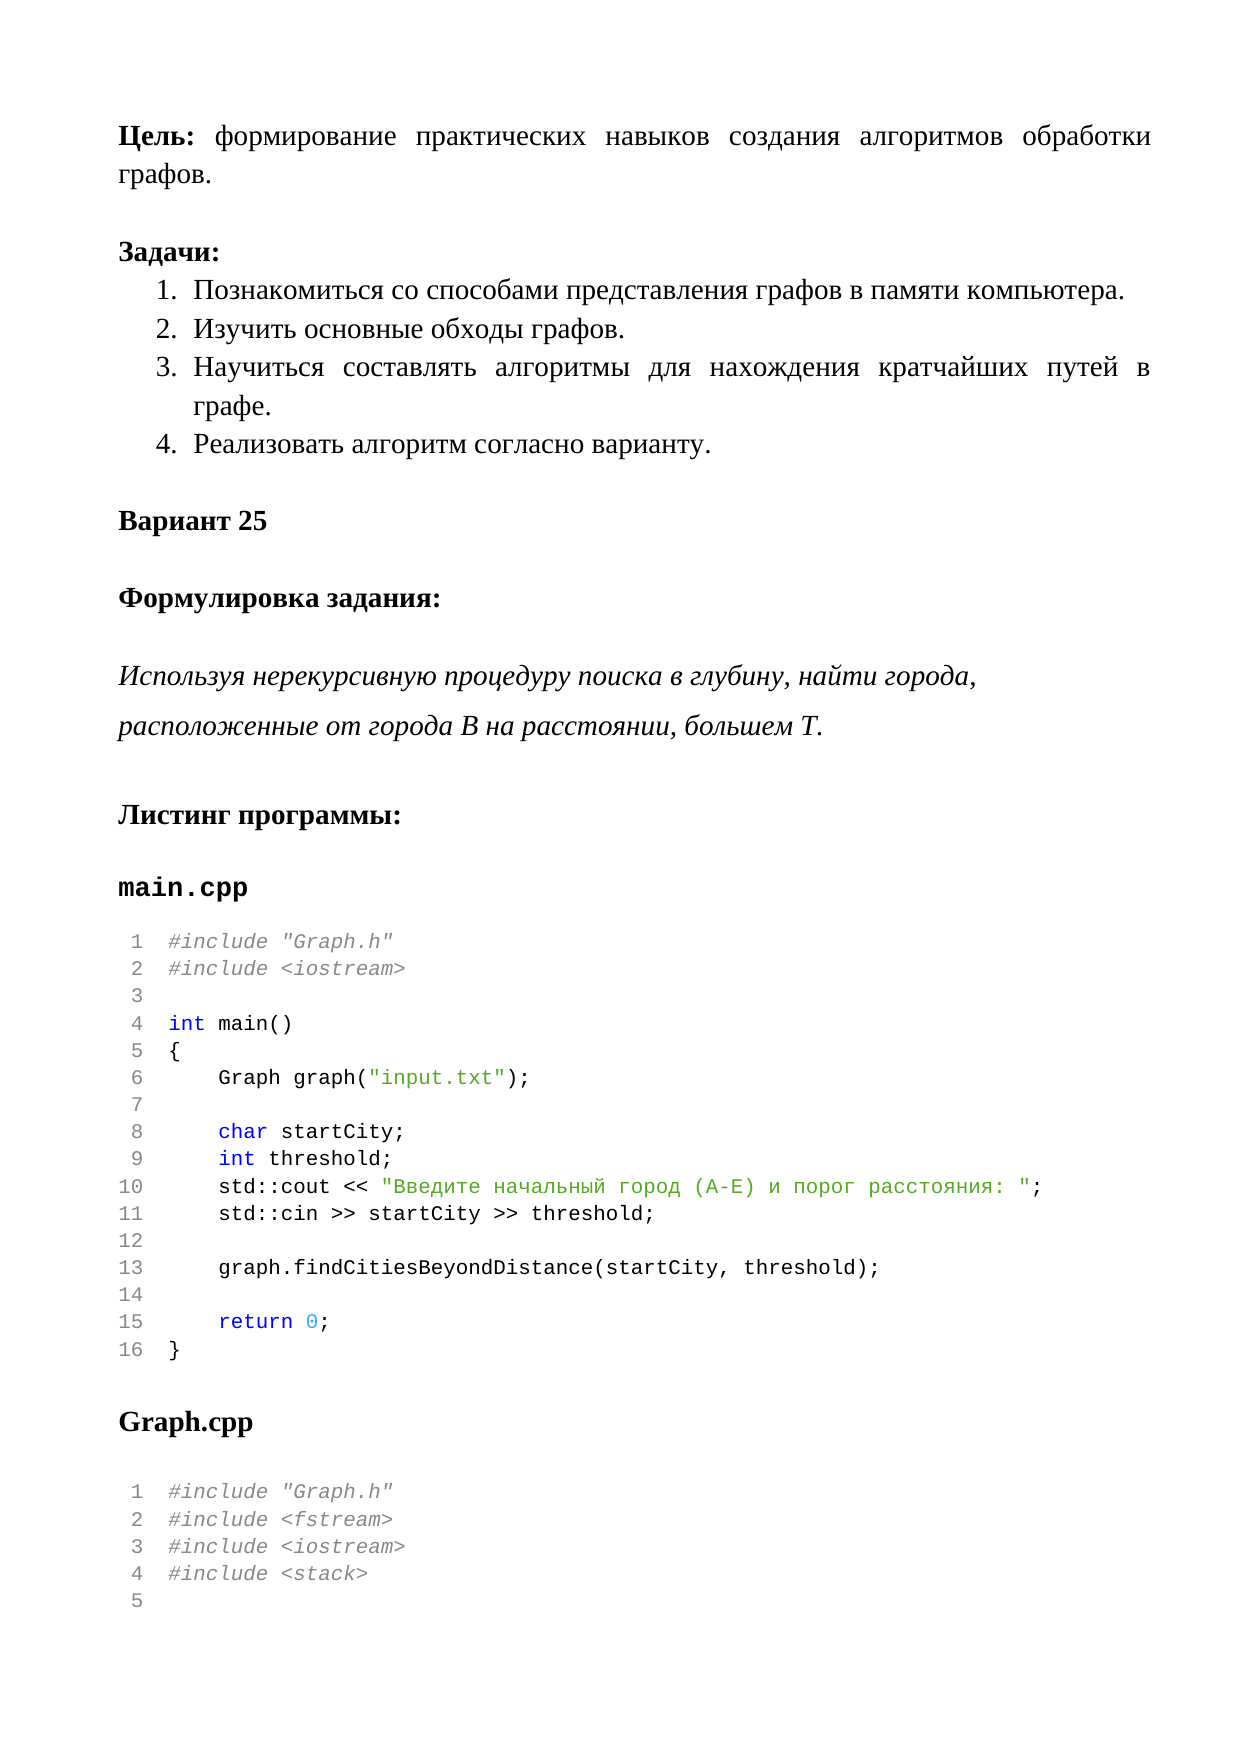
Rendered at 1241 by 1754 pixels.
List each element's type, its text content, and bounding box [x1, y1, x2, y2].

text Листинг программы: [118, 797, 1152, 830]
text main.cpp [118, 874, 1152, 905]
text 3 [118, 985, 1152, 1009]
list Научиться составлять алгоритмы для нахождения кратчайших путей в графе. [156, 349, 1152, 421]
text 16 } [118, 1339, 1152, 1362]
text 4 #include <stack> [118, 1563, 1152, 1587]
text 7 [118, 1094, 1152, 1118]
text 13 graph.findCitiesBeyondDistance(startCity, threshold); [118, 1257, 1152, 1281]
text 12 [118, 1230, 1152, 1254]
text Graph.cpp [118, 1404, 1152, 1438]
text 1 #include "Graph.h" [118, 1482, 1152, 1505]
text 9 int threshold; [118, 1148, 1152, 1172]
text 14 [118, 1284, 1152, 1308]
text 3 #include <iostream> [118, 1536, 1152, 1559]
text 5 { [118, 1040, 1152, 1063]
text Задачи: [118, 234, 1152, 267]
list Изучить основные обходы графов. [156, 311, 1152, 344]
text Формулировка задания: [118, 581, 1152, 614]
text 4 int main() [118, 1012, 1152, 1036]
text 2 #include <iostream> [118, 958, 1152, 982]
text 2 #include <fstream> [118, 1509, 1152, 1532]
text 15 return 0; [118, 1312, 1152, 1335]
list Реализовать алгоритм согласно варианту. [156, 426, 1152, 460]
text 1 #include "Graph.h" [118, 931, 1152, 954]
list Познакомиться со способами представления графов в памяти компьютера. [156, 272, 1152, 306]
text 8 char startCity; [118, 1121, 1152, 1145]
text 10 std::cout << "Введите начальный город (A-E) и порог расстояния: "; [118, 1176, 1152, 1199]
text 11 std::cin >> startCity >> threshold; [118, 1203, 1152, 1226]
text 6 Graph graph("input.txt"); [118, 1067, 1152, 1091]
text Используя нерекурсивную процедуру поиска в глубину, найти города, расположенные от города В на расстоянии, большем Т. [118, 658, 1152, 742]
text Цель: формирование практических навыков создания алгоритмов обработки графов. [118, 118, 1152, 190]
text Вариант 25 [118, 503, 1152, 537]
text 5 [118, 1590, 1152, 1614]
